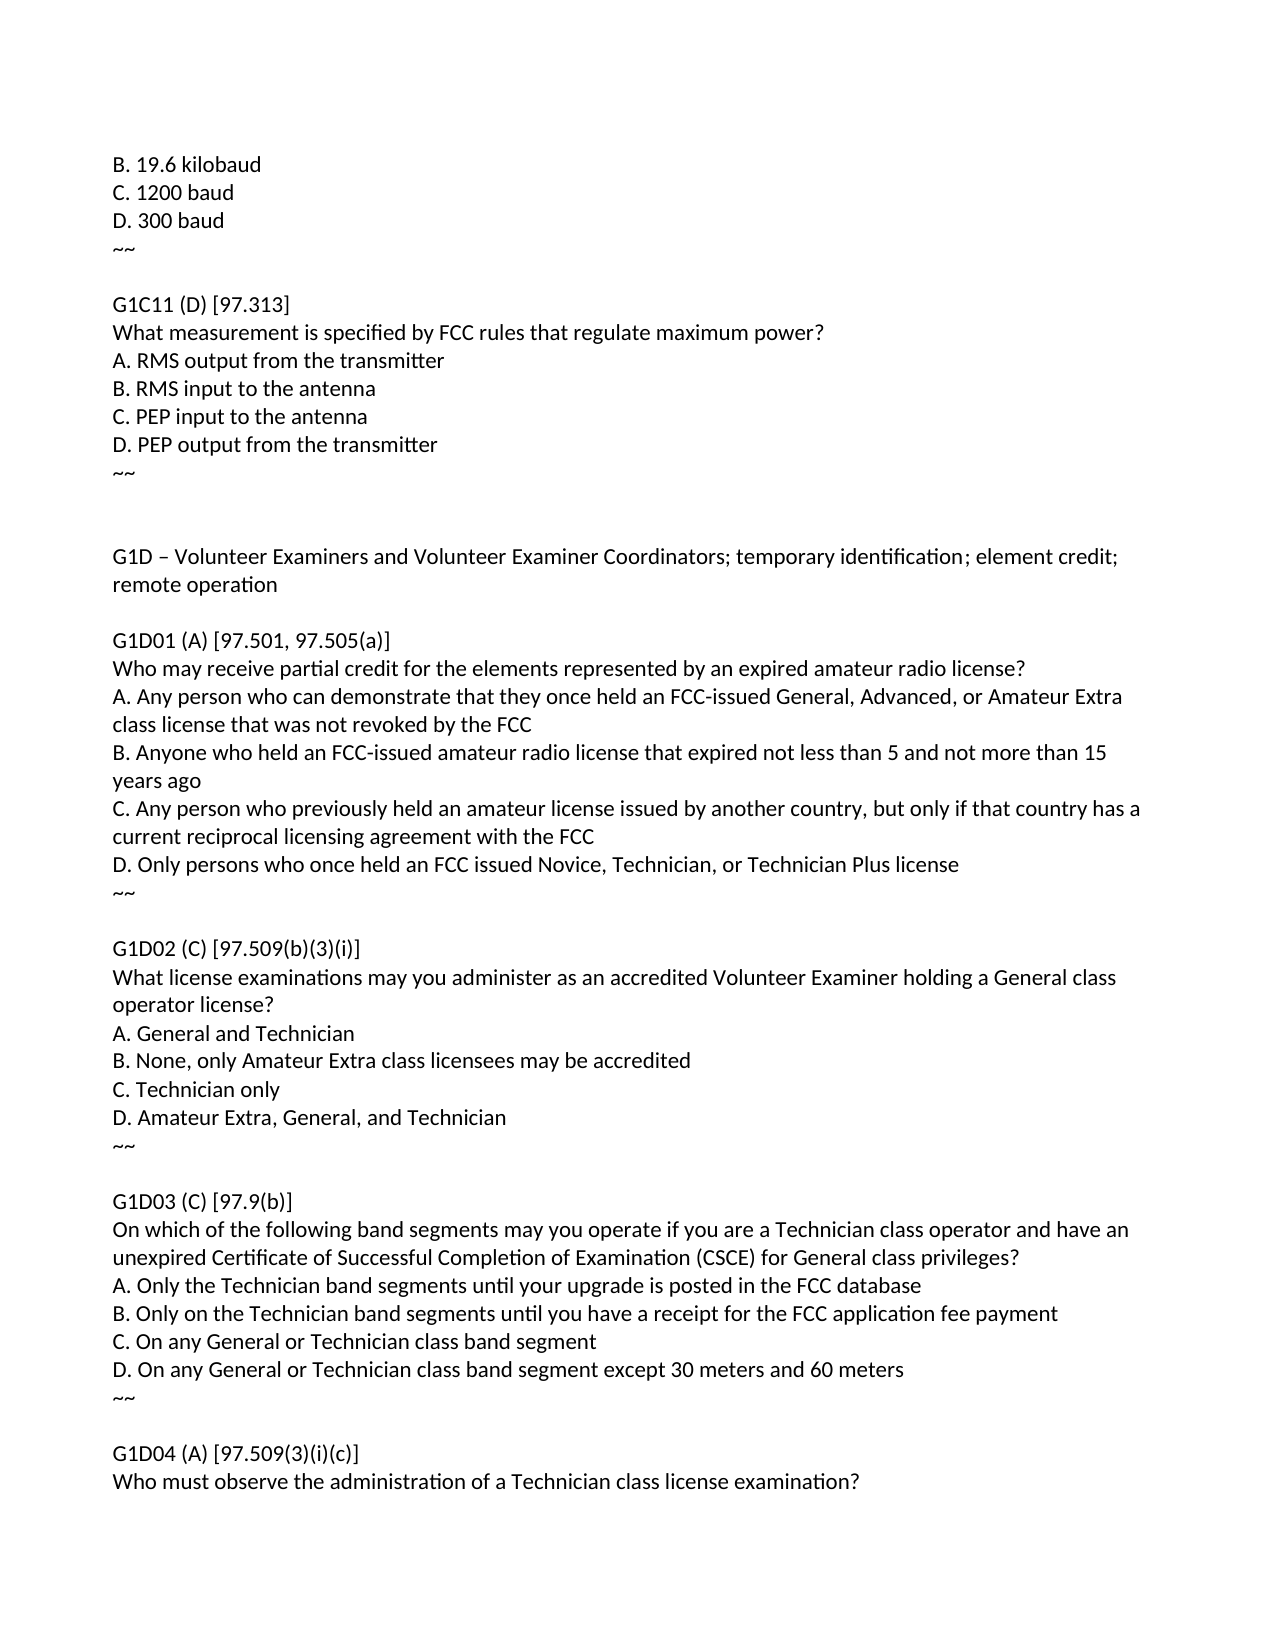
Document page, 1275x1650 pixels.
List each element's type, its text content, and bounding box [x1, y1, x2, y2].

text D. 300 baud [112, 206, 1162, 234]
text A. RMS output from the transmitter [112, 346, 1162, 374]
text D. On any General or Technician class band segment except 30 meters and 60 meters [112, 1355, 1162, 1383]
text D. PEP output from the transmitter [112, 430, 1162, 458]
text ~~ [112, 878, 1162, 907]
text G1D04 (A) [97.509(3)(i)(c)] [112, 1439, 1162, 1467]
text A. Only the Technician band segments until your upgrade is posted in the FCC database [112, 1271, 1162, 1299]
text G1D03 (C) [97.9(b)] [112, 1187, 1162, 1215]
text ~~ [112, 458, 1162, 486]
text B. Anyone who held an FCC-issued amateur radio license that expired not less than 5 and not more than 15 years ago [112, 738, 1162, 794]
text C. PEP input to the antenna [112, 402, 1162, 430]
text What license examinations may you administer as an accredited Volunteer Examiner holding a General class operator license? [112, 963, 1162, 1019]
text G1D01 (A) [97.501, 97.505(a)] [112, 626, 1162, 654]
text B. RMS input to the antenna [112, 374, 1162, 402]
text Who must observe the administration of a Technician class license examination? [112, 1467, 1162, 1495]
text B. None, only Amateur Extra class licensees may be accredited [112, 1047, 1162, 1075]
text ~~ [112, 234, 1162, 262]
text C. 1200 baud [112, 178, 1162, 206]
text B. 19.6 kilobaud [112, 150, 1162, 178]
text G1C11 (D) [97.313] [112, 290, 1162, 318]
text C. Technician only [112, 1075, 1162, 1103]
text C. Any person who previously held an amateur license issued by another country, but only if that country has a current reciprocal licensing agreement with the FCC [112, 794, 1162, 851]
text G1D02 (C) [97.509(b)(3)(i)] [112, 934, 1162, 963]
text A. General and Technician [112, 1019, 1162, 1047]
text G1D – Volunteer Examiners and Volunteer Examiner Coordinators; temporary identification; element credit; remote operation [112, 542, 1162, 598]
text D. Only persons who once held an FCC issued Novice, Technician, or Technician Plus license [112, 851, 1162, 878]
text D. Amateur Extra, General, and Technician [112, 1103, 1162, 1131]
text ~~ [112, 1383, 1162, 1411]
text What measurement is specified by FCC rules that regulate maximum power? [112, 318, 1162, 346]
text C. On any General or Technician class band segment [112, 1327, 1162, 1355]
text B. Only on the Technician band segments until you have a receipt for the FCC application fee payment [112, 1299, 1162, 1327]
text On which of the following band segments may you operate if you are a Technician class operator and have an unexpired Certificate of Successful Completion of Examination (CSCE) for General class privileges? [112, 1215, 1162, 1271]
text ~~ [112, 1131, 1162, 1159]
text Who may receive partial credit for the elements represented by an expired amateur radio license? [112, 654, 1162, 682]
text A. Any person who can demonstrate that they once held an FCC-issued General, Advanced, or Amateur Extra class license that was not revoked by the FCC [112, 682, 1162, 738]
